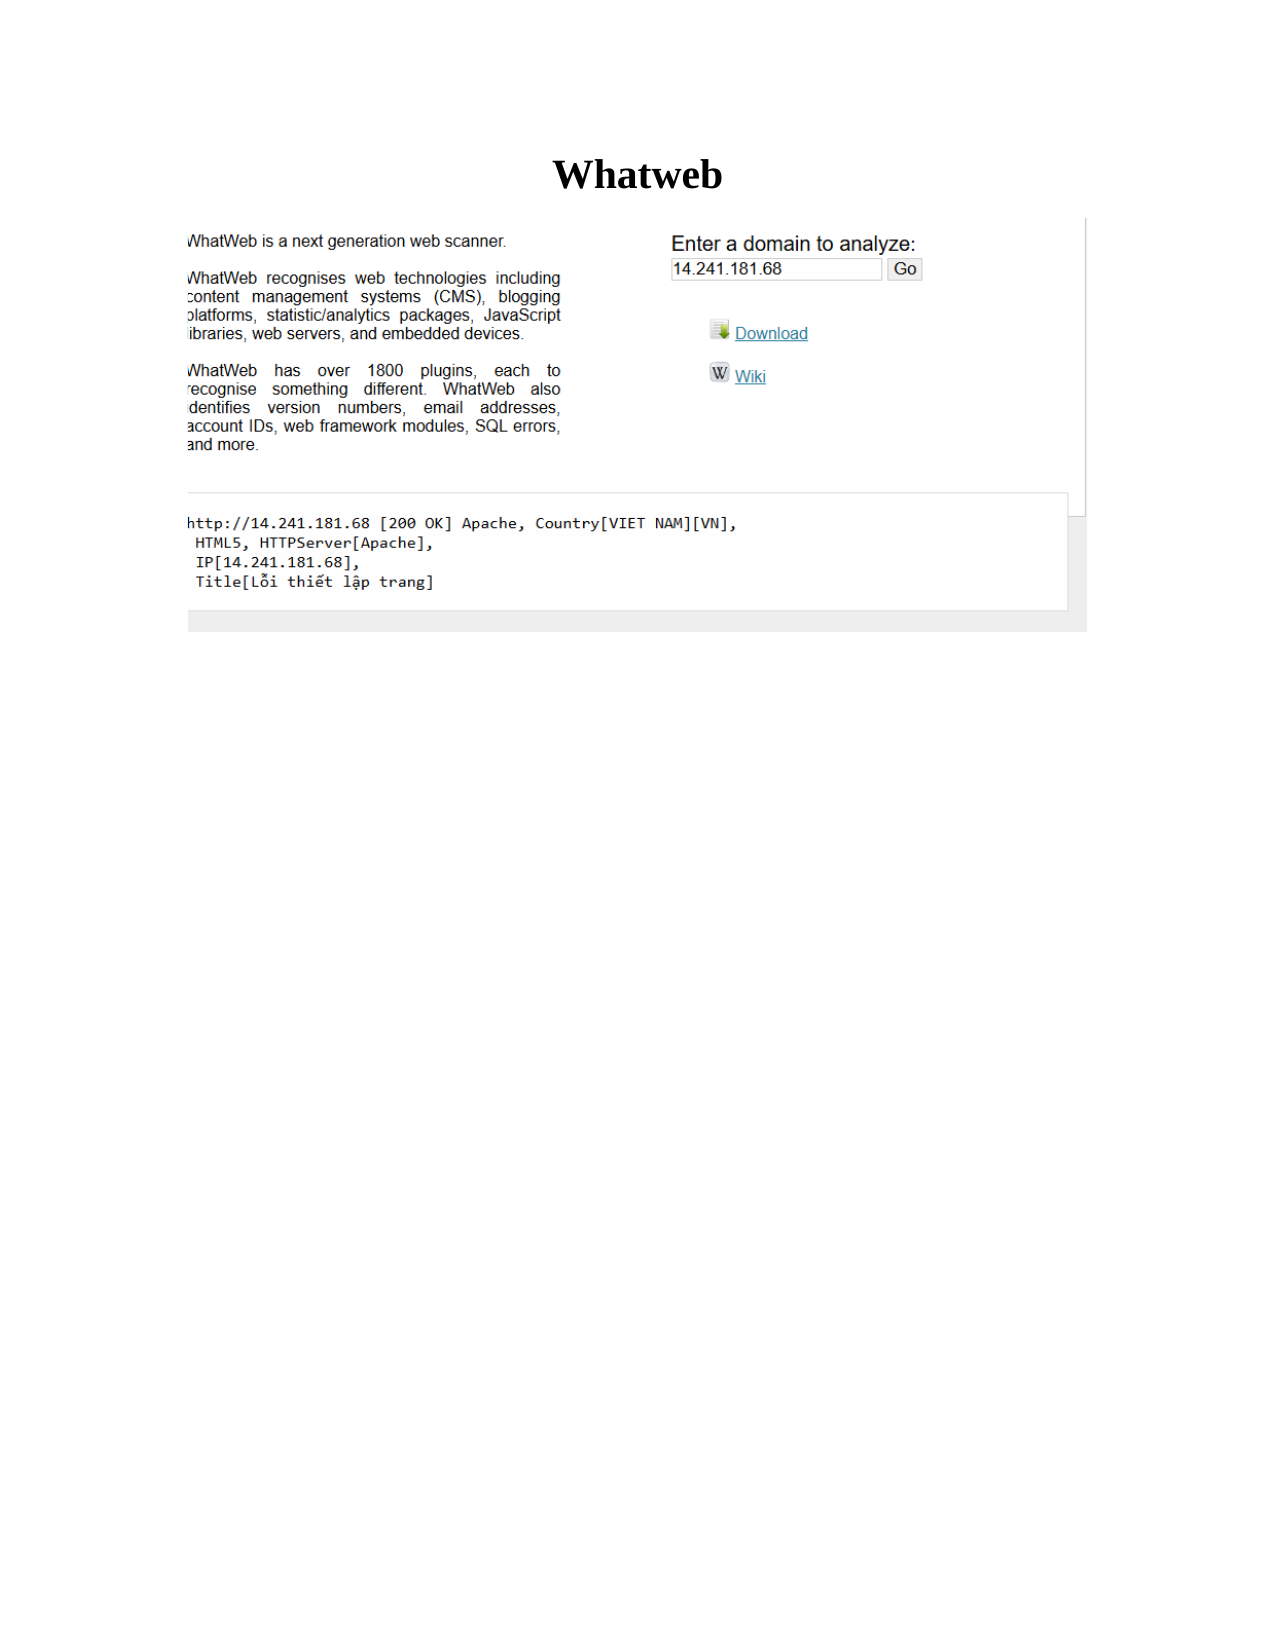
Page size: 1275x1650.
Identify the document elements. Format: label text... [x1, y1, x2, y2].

text Whatweb [187, 150, 1087, 198]
picture [187, 218, 1088, 632]
